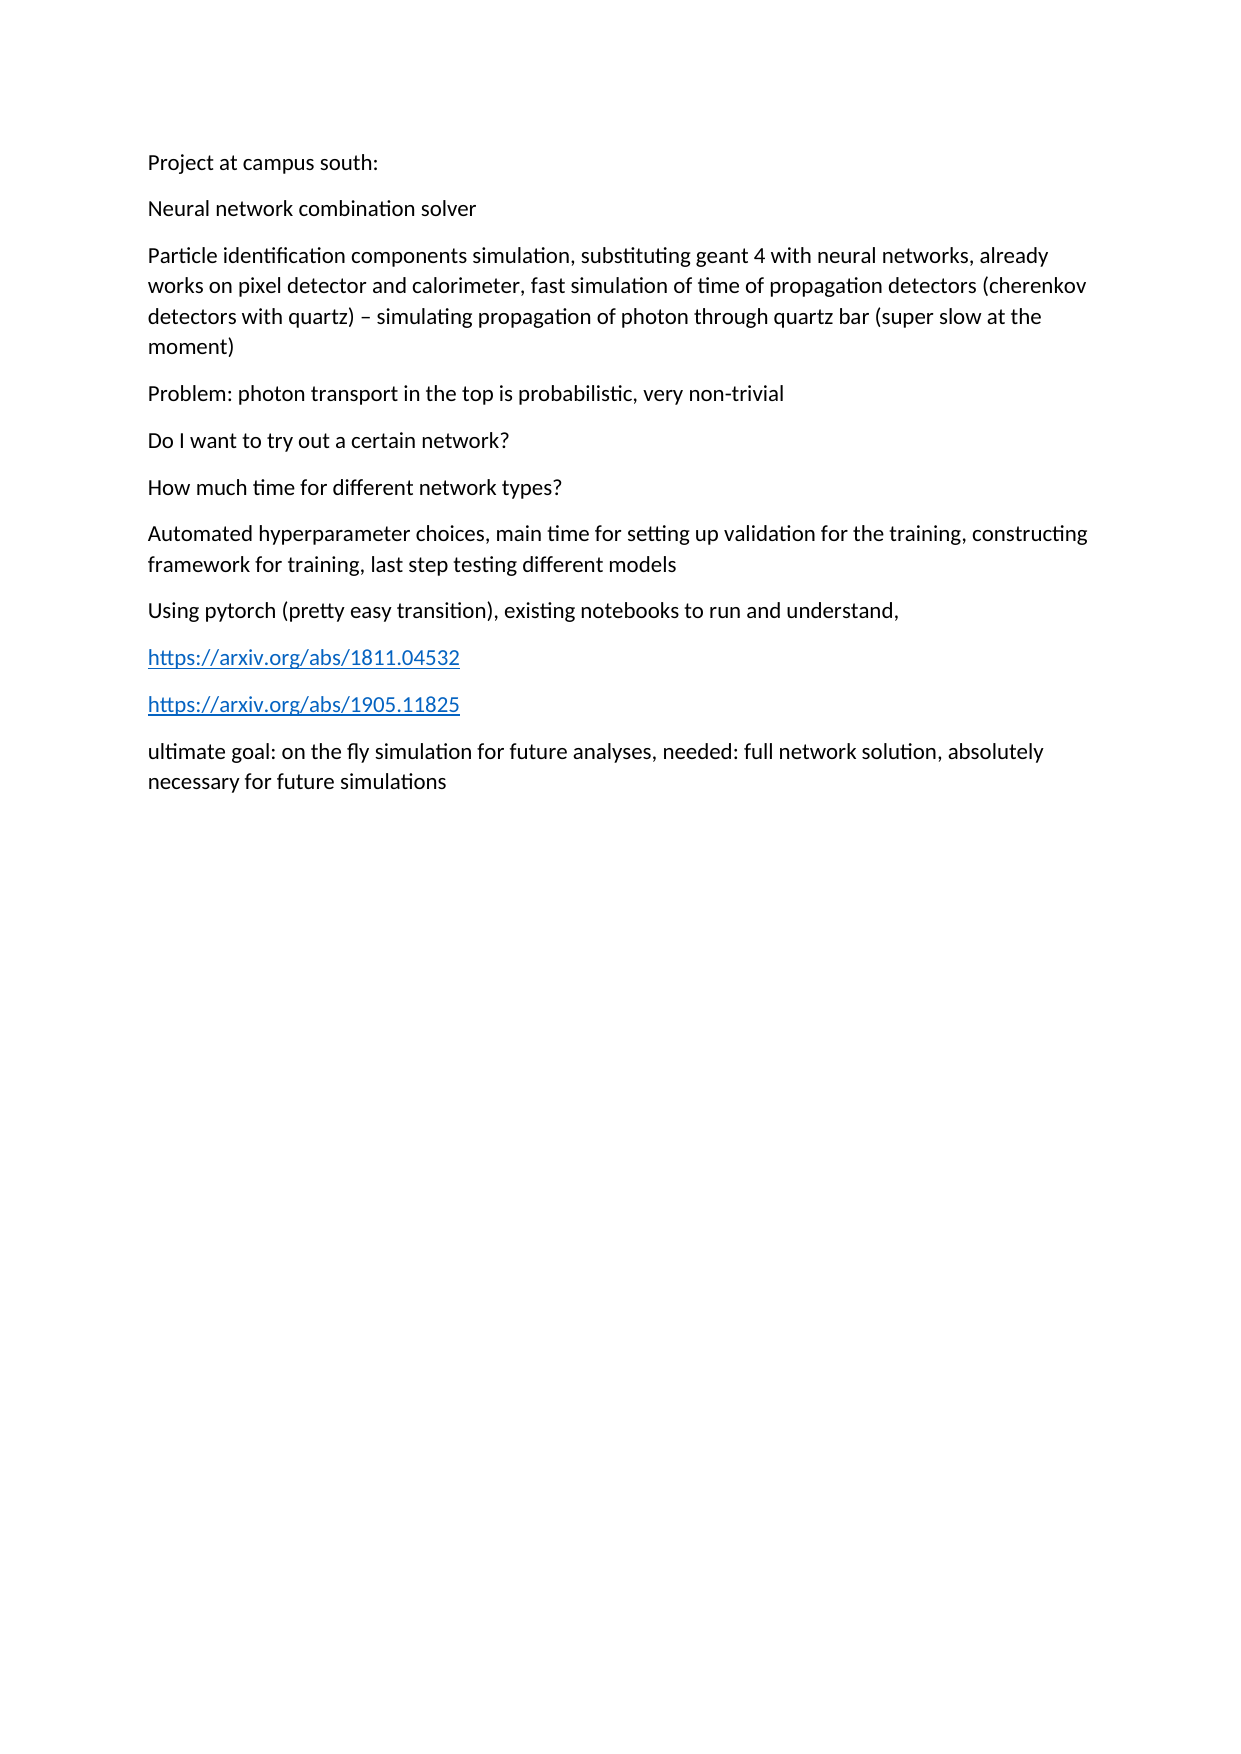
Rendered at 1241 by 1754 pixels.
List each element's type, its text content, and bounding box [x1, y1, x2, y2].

text Particle identification components simulation, substituting geant 4 with neural networks, already works on pixel detector and calorimeter, fast simulation of time of propagation detectors (cherenkov detectors with quartz) – simulating propagation of photon through quartz bar (super slow at the moment) [148, 241, 1093, 360]
text Do I want to try out a certain network? [148, 426, 1093, 454]
text Neural network combination solver [148, 194, 1093, 222]
text How much time for different network types? [148, 473, 1093, 501]
text Project at campus south: [148, 148, 1093, 176]
text https://arxiv.org/abs/1811.04532 [148, 643, 1093, 671]
text Using pytorch (pretty easy transition), existing notebooks to run and understand, [148, 597, 1093, 624]
text ultimate goal: on the fly simulation for future analyses, needed: full network solution, absolutely necessary for future simulations [148, 737, 1093, 795]
text Problem: photon transport in the top is probabilistic, very non-trivial [148, 379, 1093, 407]
text Automated hyperparameter choices, main time for setting up validation for the training, constructing framework for training, last step testing different models [148, 519, 1093, 578]
text https://arxiv.org/abs/1905.11825 [148, 690, 1093, 718]
